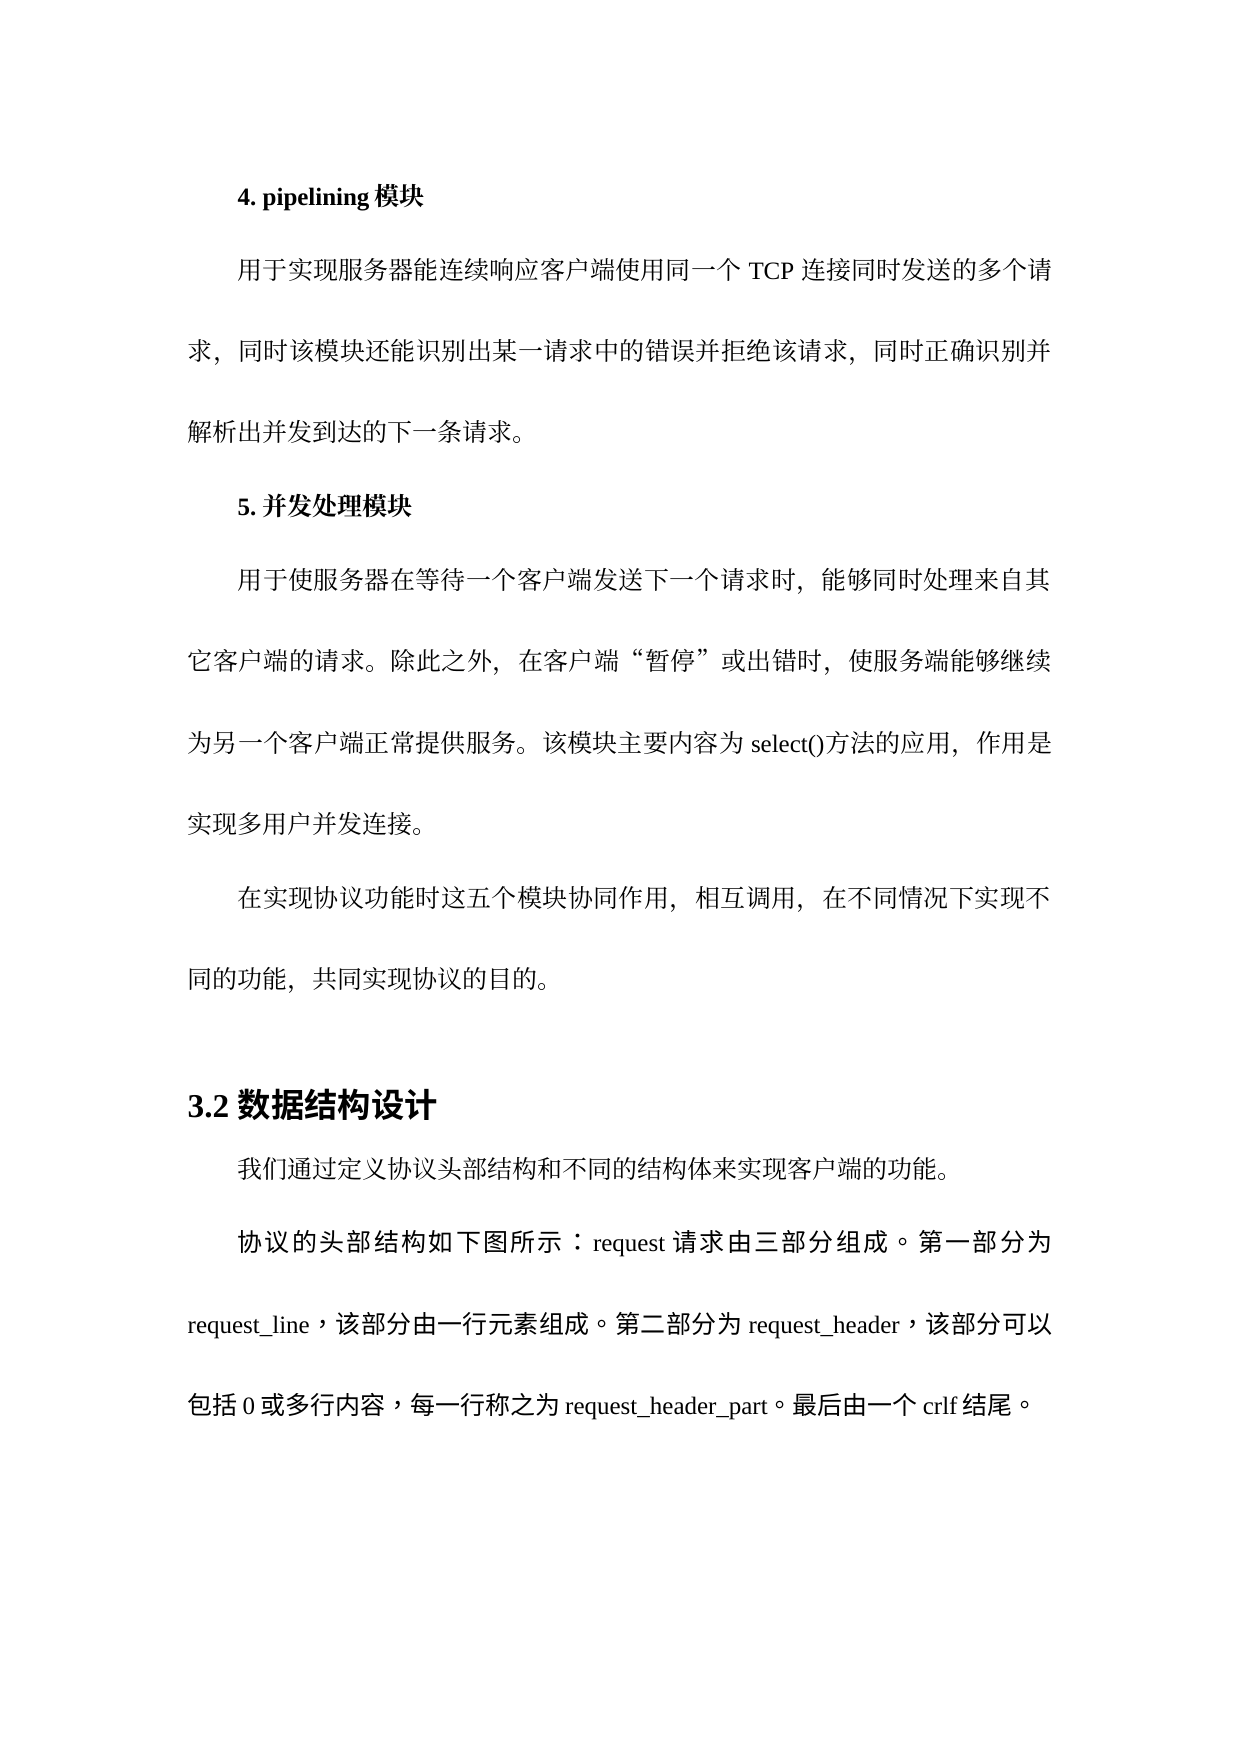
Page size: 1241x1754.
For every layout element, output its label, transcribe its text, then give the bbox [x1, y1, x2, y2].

list 在实现协议功能时这五个模块协同作用，相互调用，在不同情况下实现不同的功能，共同实现协议的目的。 [187, 864, 1053, 1010]
list 用于实现服务器能连续响应客户端使用同一个 TCP 连接同时发送的多个请求，同时该模块还能识别出某一请求中的错误并拒绝该请求，同时正确识别并解析出并发到达的下一条请求。 [187, 236, 1053, 463]
list 4. pipelining模块 [187, 162, 1053, 227]
text 我们通过定义协议头部结构和不同的结构体来实现客户端的功能。 [187, 1136, 1053, 1201]
list 用于使服务器在等待一个客户端发送下一个请求时，能够同时处理来自其它客户端的请求。除此之外，在客户端“暂停”或出错时，使服务端能够继续为另一个客户端正常提供服务。该模块主要内容为select()方法的应用，作用是实现多用户并发连接。 [187, 546, 1053, 855]
list 5. 并发处理模块 [187, 472, 1053, 537]
text 协议的头部结构如下图所示：request请求由三部分组成。第一部分为request_line，该部分由一行元素组成。第二部分为request_header，该部分可以包括0或多行内容，每一行称之为request_header_part。最后由一个crlf结尾。 [187, 1210, 1053, 1437]
list 3.2 数据结构设计 [187, 1071, 1053, 1136]
